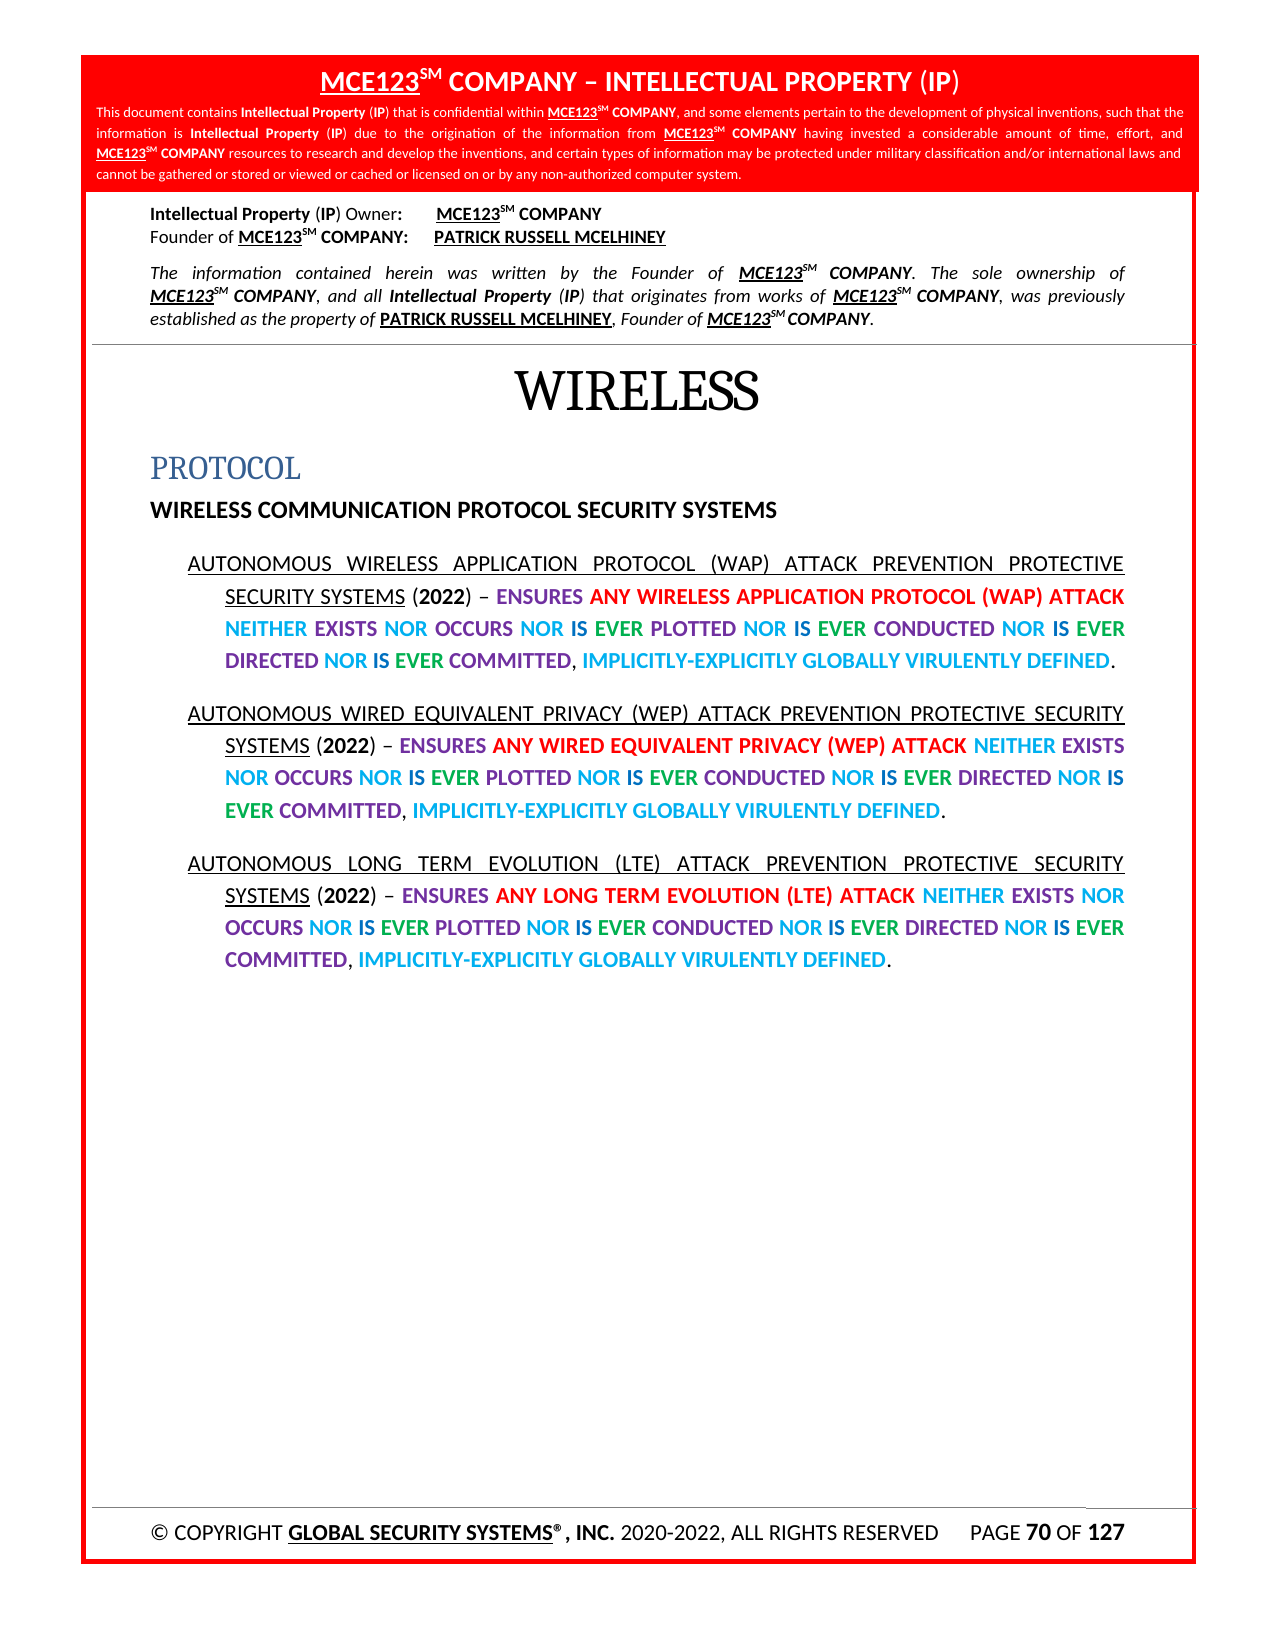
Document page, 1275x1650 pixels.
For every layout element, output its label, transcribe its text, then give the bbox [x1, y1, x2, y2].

text AUTONOMOUS WIRED EQUIVALENT PRIVACY (WEP) ATTACK PREVENTION PROTECTIVE SECURITY SYSTEMS (2022) – ENSURES ANY WIRED EQUIVALENT PRIVACY (WEP) ATTACK NEITHER EXISTS NOR OCCURS NOR IS EVER PLOTTED NOR IS EVER CONDUCTED NOR IS EVER DIRECTED NOR IS EVER COMMITTED, IMPLICITLY-EXPLICITLY GLOBALLY VIRULENTLY DEFINED. [187, 699, 1125, 723]
text AUTONOMOUS LONG TERM EVOLUTION (LTE) ATTACK PREVENTION PROTECTIVE SECURITY SYSTEMS (2022) – ENSURES ANY LONG TERM EVOLUTION (LTE) ATTACK NEITHER EXISTS NOR OCCURS NOR IS EVER PLOTTED NOR IS EVER CONDUCTED NOR IS EVER DIRECTED NOR IS EVER COMMITTED, IMPLICITLY-EXPLICITLY GLOBALLY VIRULENTLY DEFINED. [187, 874, 1125, 973]
text WIRELESS COMMUNICATION PROTOCOL SECURITY SYSTEMS [150, 494, 1125, 524]
text AUTONOMOUS LONG TERM EVOLUTION (LTE) ATTACK PREVENTION PROTECTIVE SECURITY SYSTEMS (2022) – ENSURES ANY LONG TERM EVOLUTION (LTE) ATTACK NEITHER EXISTS NOR OCCURS NOR IS EVER PLOTTED NOR IS EVER CONDUCTED NOR IS EVER DIRECTED NOR IS EVER COMMITTED, IMPLICITLY-EXPLICITLY GLOBALLY VIRULENTLY DEFINED. [187, 849, 1125, 873]
title WIRELESS [150, 358, 1125, 425]
text AUTONOMOUS WIRELESS APPLICATION PROTOCOL (WAP) ATTACK PREVENTION PROTECTIVE SECURITY SYSTEMS (2022) – ENSURES ANY WIRELESS APPLICATION PROTOCOL (WAP) ATTACK NEITHER EXISTS NOR OCCURS NOR IS EVER PLOTTED NOR IS EVER CONDUCTED NOR IS EVER DIRECTED NOR IS EVER COMMITTED, IMPLICITLY-EXPLICITLY GLOBALLY VIRULENTLY DEFINED. [187, 549, 1125, 574]
subtitle PROTOCOL [150, 450, 1125, 488]
text AUTONOMOUS WIRELESS APPLICATION PROTOCOL (WAP) ATTACK PREVENTION PROTECTIVE SECURITY SYSTEMS (2022) – ENSURES ANY WIRELESS APPLICATION PROTOCOL (WAP) ATTACK NEITHER EXISTS NOR OCCURS NOR IS EVER PLOTTED NOR IS EVER CONDUCTED NOR IS EVER DIRECTED NOR IS EVER COMMITTED, IMPLICITLY-EXPLICITLY GLOBALLY VIRULENTLY DEFINED. [187, 575, 1125, 674]
text AUTONOMOUS WIRED EQUIVALENT PRIVACY (WEP) ATTACK PREVENTION PROTECTIVE SECURITY SYSTEMS (2022) – ENSURES ANY WIRED EQUIVALENT PRIVACY (WEP) ATTACK NEITHER EXISTS NOR OCCURS NOR IS EVER PLOTTED NOR IS EVER CONDUCTED NOR IS EVER DIRECTED NOR IS EVER COMMITTED, IMPLICITLY-EXPLICITLY GLOBALLY VIRULENTLY DEFINED. [187, 724, 1125, 824]
